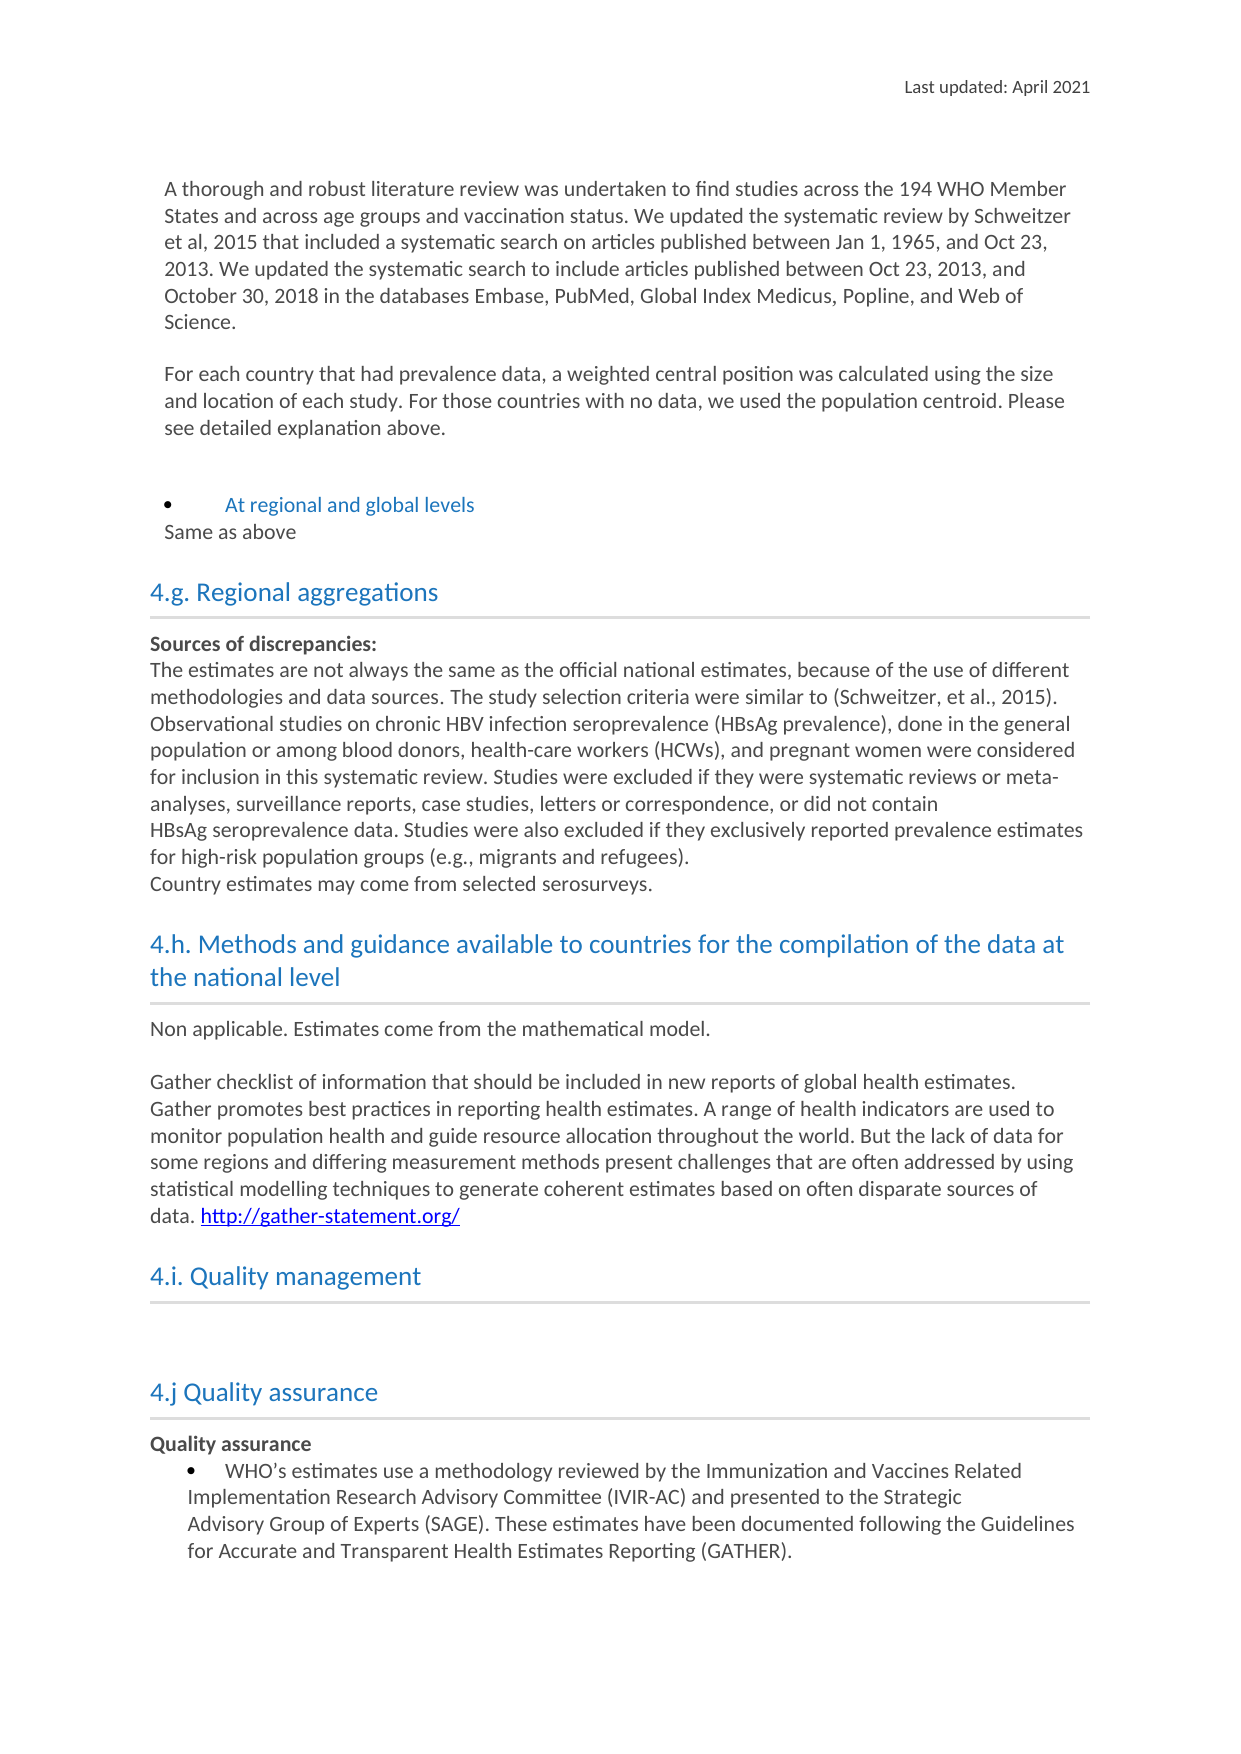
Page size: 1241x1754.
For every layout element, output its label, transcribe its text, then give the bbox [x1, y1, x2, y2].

text Non applicable. Estimates come from the mathematical model. [150, 1015, 1090, 1042]
text Quality assurance [150, 1430, 1090, 1457]
text 4.h. Methods and guidance available to countries for the compilation of the data at the national level [150, 927, 1090, 1002]
text Sources of discrepancies: [150, 630, 1090, 657]
text For each country that had prevalence data, a weighted central position was calculated using the size and location of each study. For those countries with no data, we used the population centroid. Please see detailed explanation above. [164, 360, 1090, 440]
list At regional and global levels [164, 491, 1090, 518]
list WHO’s estimates use a methodology reviewed by the Immunization and Vaccines Related Implementation Research Advisory Committee (IVIR-AC) and presented to the Strategic Advisory Group of Experts (SAGE). These estimates have been documented following the Guidelines for Accurate and Transparent Health Estimates Reporting (GATHER). [187, 1457, 1090, 1563]
text 4.g. Regional aggregations [150, 575, 1090, 616]
text Country estimates may come from selected serosurveys. [150, 870, 1090, 897]
text Gather checklist of information that should be included in new reports of global health estimates. Gather promotes best practices in reporting health estimates. A range of health indicators are used to monitor population health and guide resource allocation throughout the world. But the lack of data for some regions and differing measurement methods present challenges that are often addressed by using statistical modelling techniques to generate coherent estimates based on often disparate sources of data. http://gather-statement.org/ [150, 1068, 1090, 1228]
text A thorough and robust literature review was undertaken to find studies across the 194 WHO Member States and across age groups and vaccination status. We updated the systematic review by Schweitzer et al, 2015 that included a systematic search on articles published between Jan 1, 1965, and Oct 23, 2013. We updated the systematic search to include articles published between Oct 23, 2013, and October 30, 2018 in the databases Embase, PubMed, Global Index Medicus, Popline, and Web of Science. [164, 175, 1090, 335]
text 4.j Quality assurance [150, 1375, 1090, 1417]
text 4.i. Quality management [150, 1259, 1090, 1301]
text The estimates are not always the same as the official national estimates, because of the use of different methodologies and data sources. The study selection criteria were similar to (Schweitzer, et al., 2015). Observational studies on chronic HBV infection seroprevalence (HBsAg prevalence), done in the general population or among blood donors, health-care workers (HCWs), and pregnant women were considered for inclusion in this systematic review. Studies were excluded if they were systematic reviews or meta-analyses, surveillance reports, case studies, letters or correspondence, or did not contain HBsAg seroprevalence data. Studies were also excluded if they exclusively reported prevalence estimates for high-risk population groups (e.g., migrants and refugees). [150, 657, 1090, 870]
text Same as above [164, 518, 1090, 544]
